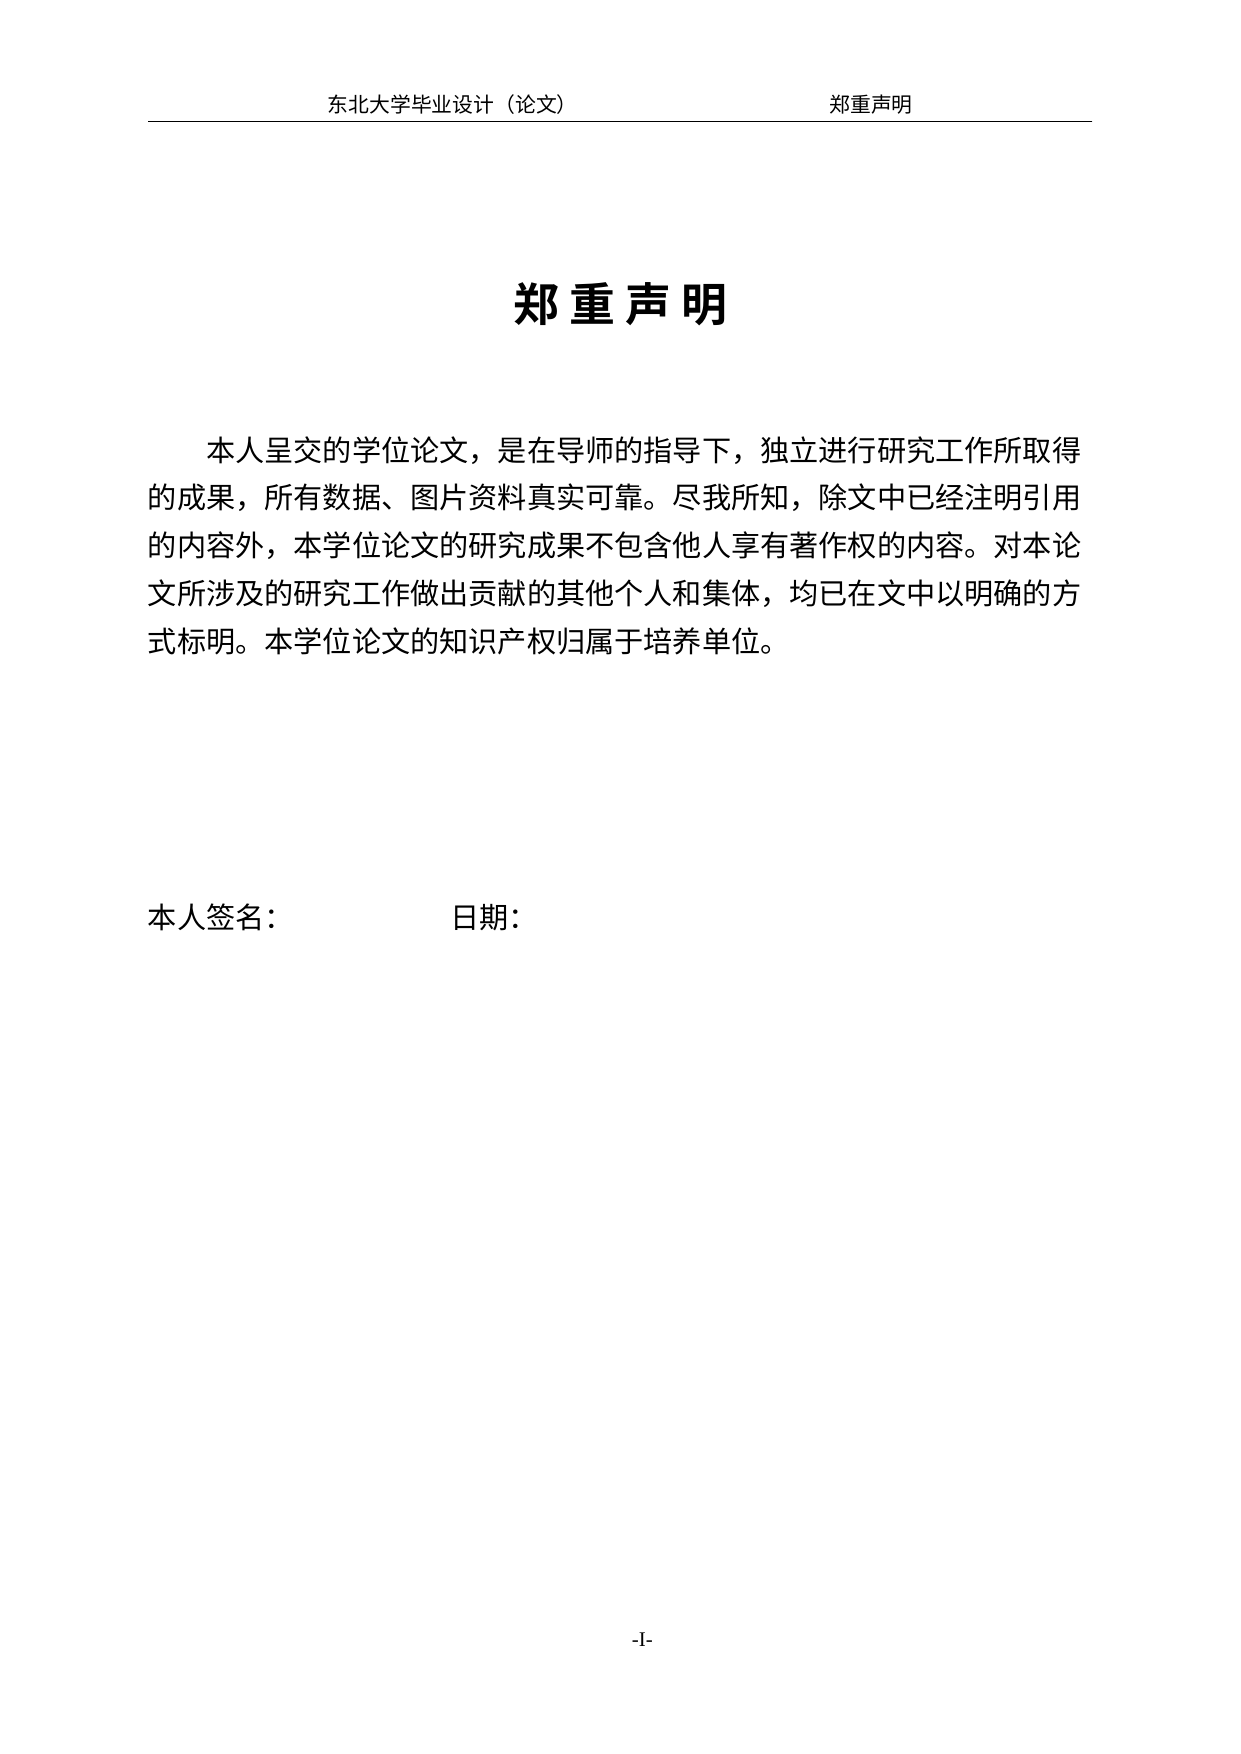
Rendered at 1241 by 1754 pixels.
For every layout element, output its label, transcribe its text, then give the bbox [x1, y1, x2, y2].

text 本人签名： 日期： [148, 891, 1092, 937]
text 郑 重 声 明 [148, 285, 1092, 331]
text 本人呈交的学位论文，是在导师的指导下，独立进行研究工作所取得的成果，所有数据、图片资料真实可靠。尽我所知，除文中已经注明引用的内容外，本学位论文的研究成果不包含他人享有著作权的内容。对本论文所涉及的研究工作做出贡献的其他个人和集体，均已在文中以明确的方式标明。本学位论文的知识产权归属于培养单位。 [148, 423, 1092, 662]
